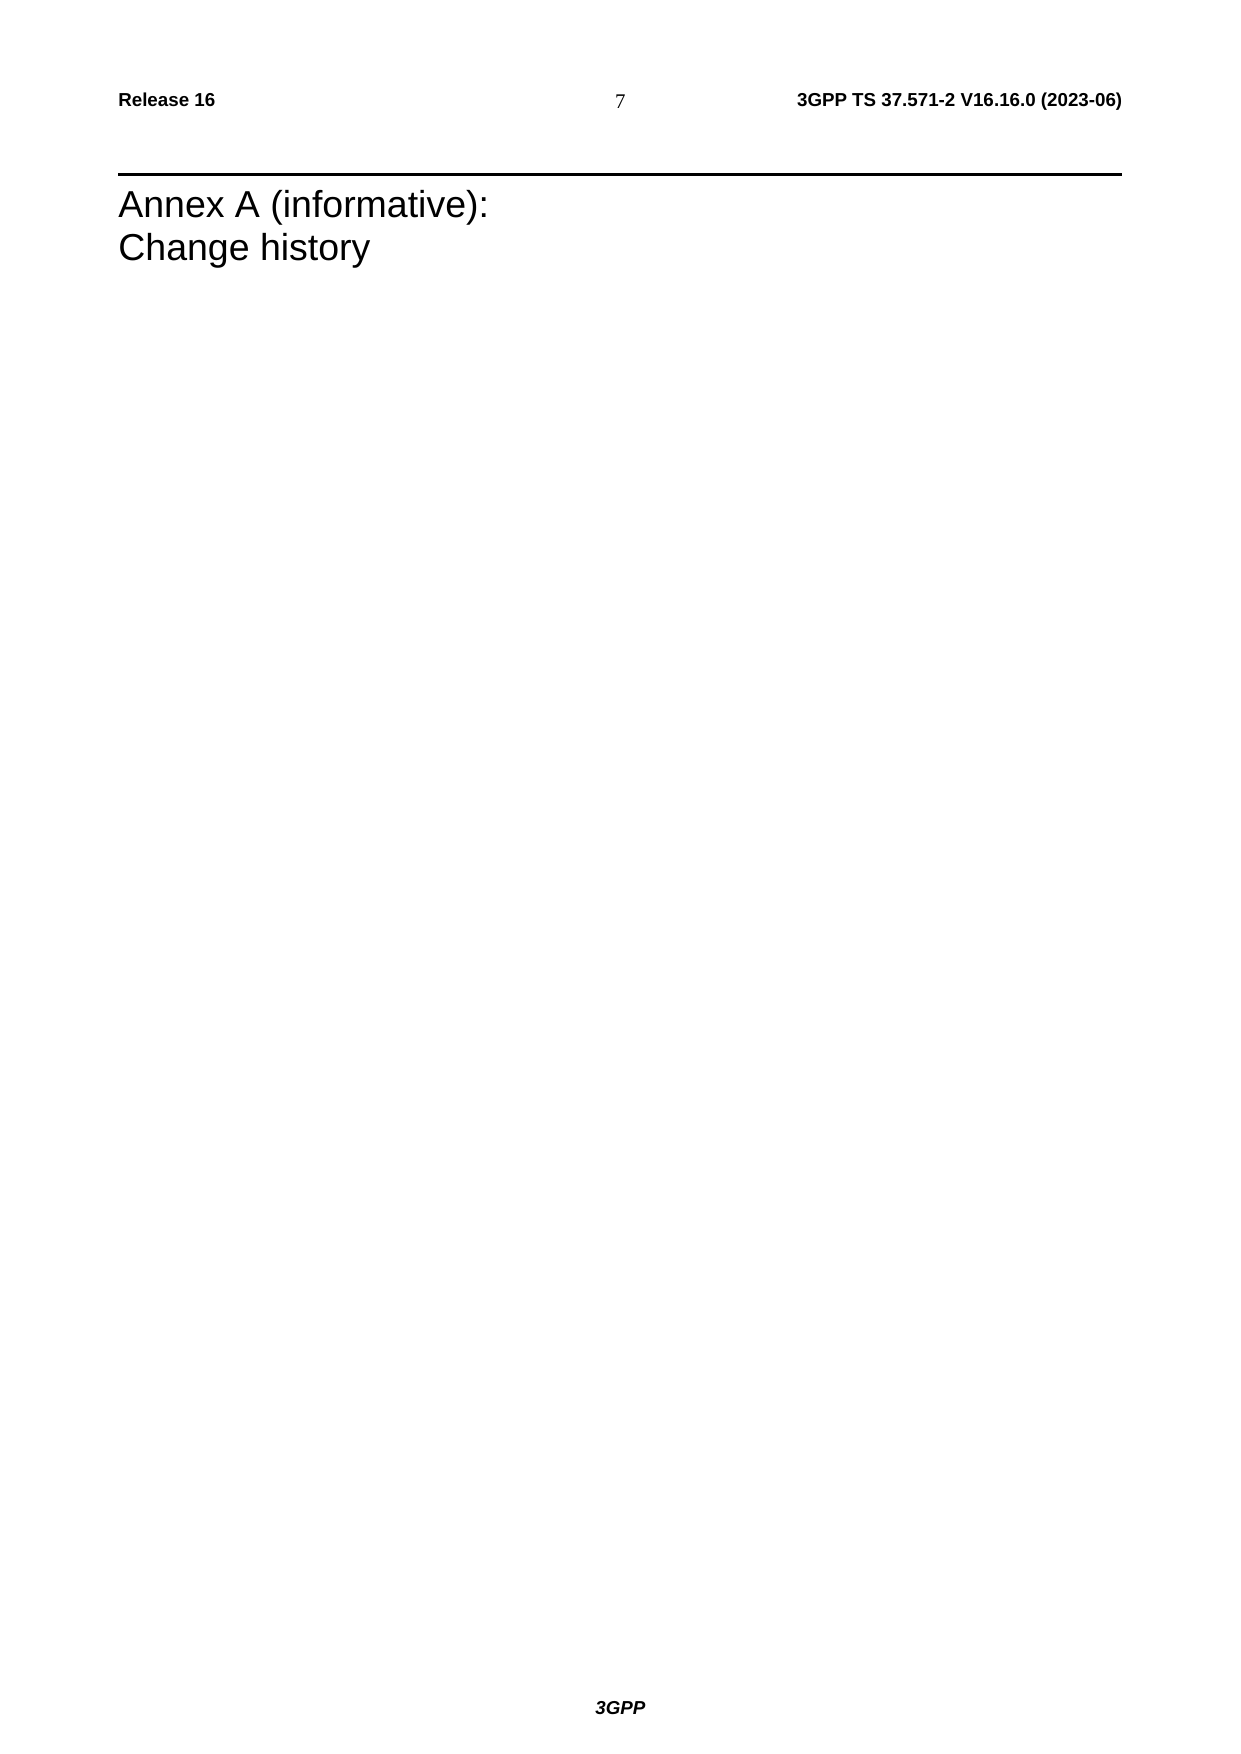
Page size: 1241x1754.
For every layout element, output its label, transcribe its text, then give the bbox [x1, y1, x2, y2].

subtitle Annex A (informative): Change history [118, 176, 1122, 268]
